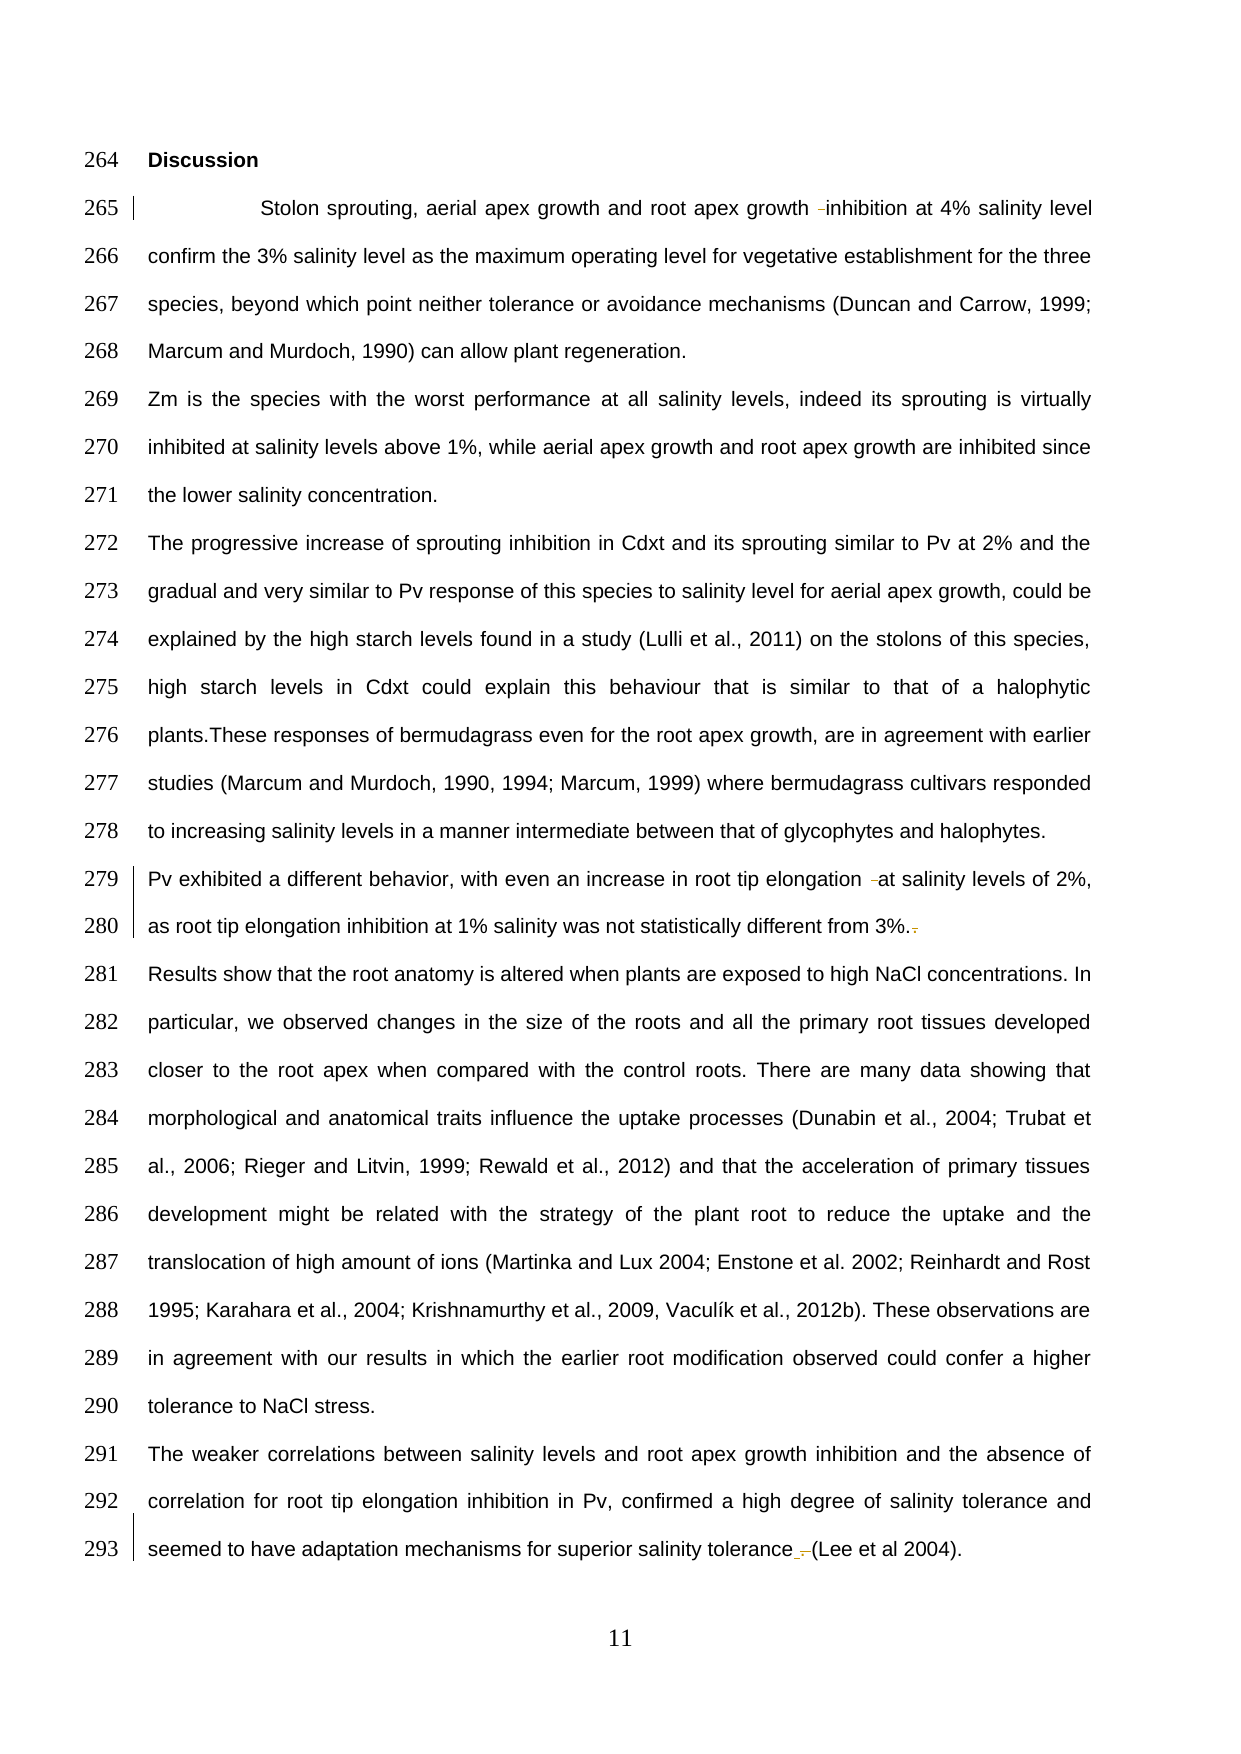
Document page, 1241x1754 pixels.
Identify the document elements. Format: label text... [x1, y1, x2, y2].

text Stolon sprouting, aerial apex growth and root apex growth inhibition at 4% salinity level confirm the 3% salinity level as the maximum operating level for vegetative establishment for the three species, beyond which point neither tolerance or avoidance mechanisms (Duncan and Carrow, 1999; Marcum and Murdoch, 1990) can allow plant regeneration. [148, 196, 1092, 363]
text Pv exhibited a different behavior, with even an increase in root tip elongation at salinity levels of 2%, as root tip elongation inhibition at 1% salinity was not statistically different from 3%. [148, 866, 1092, 938]
text The weaker correlations between salinity levels and root apex growth inhibition and the absence of correlation for root tip elongation inhibition in Pv, confirmed a high degree of salinity tolerance and seemed to have adaptation mechanisms for superior salinity tolerance(Lee et al 2004). [148, 1441, 1092, 1561]
text Discussion [148, 148, 1092, 172]
text Results show that the root anatomy is altered when plants are exposed to high NaCl concentrations. In particular, we observed changes in the size of the roots and all the primary root tissues developed closer to the root apex when compared with the control roots. There are many data showing that morphological and anatomical traits influence the uptake processes (Dunabin et al., 2004; Trubat et al., 2006; Rieger and Litvin, 1999; Rewald et al., 2012) and that the acceleration of primary tissues development might be related with the strategy of the plant root to reduce the uptake and the translocation of high amount of ions (Martinka and Lux 2004; Enstone et al. 2002; Reinhardt and Rost 1995; Karahara et al., 2004; Krishnamurthy et al., 2009, Vaculík et al., 2012b). These observations are in agreement with our results in which the earlier root modification observed could confer a higher tolerance to NaCl stress. [148, 962, 1092, 1417]
text The progressive increase of sprouting inhibition in Cdxt and its sprouting similar to Pv at 2% and the gradual and very similar to Pv response of this species to salinity level for aerial apex growth, could be explained by the high starch levels found in a study (Lulli et al., 2011) on the stolons of this species, high starch levels in Cdxt could explain this behaviour that is similar to that of a halophytic plants.These responses of bermudagrass even for the root apex growth, are in agreement with earlier studies (Marcum and Murdoch, 1990, 1994; Marcum, 1999) where bermudagrass cultivars responded to increasing salinity levels in a manner intermediate between that of glycophytes and halophytes. [148, 531, 1092, 842]
text Zm is the species with the worst performance at all salinity levels, indeed its sprouting is virtually inhibited at salinity levels above 1%, while aerial apex growth and root apex growth are inhibited since the lower salinity concentration. [148, 387, 1092, 507]
